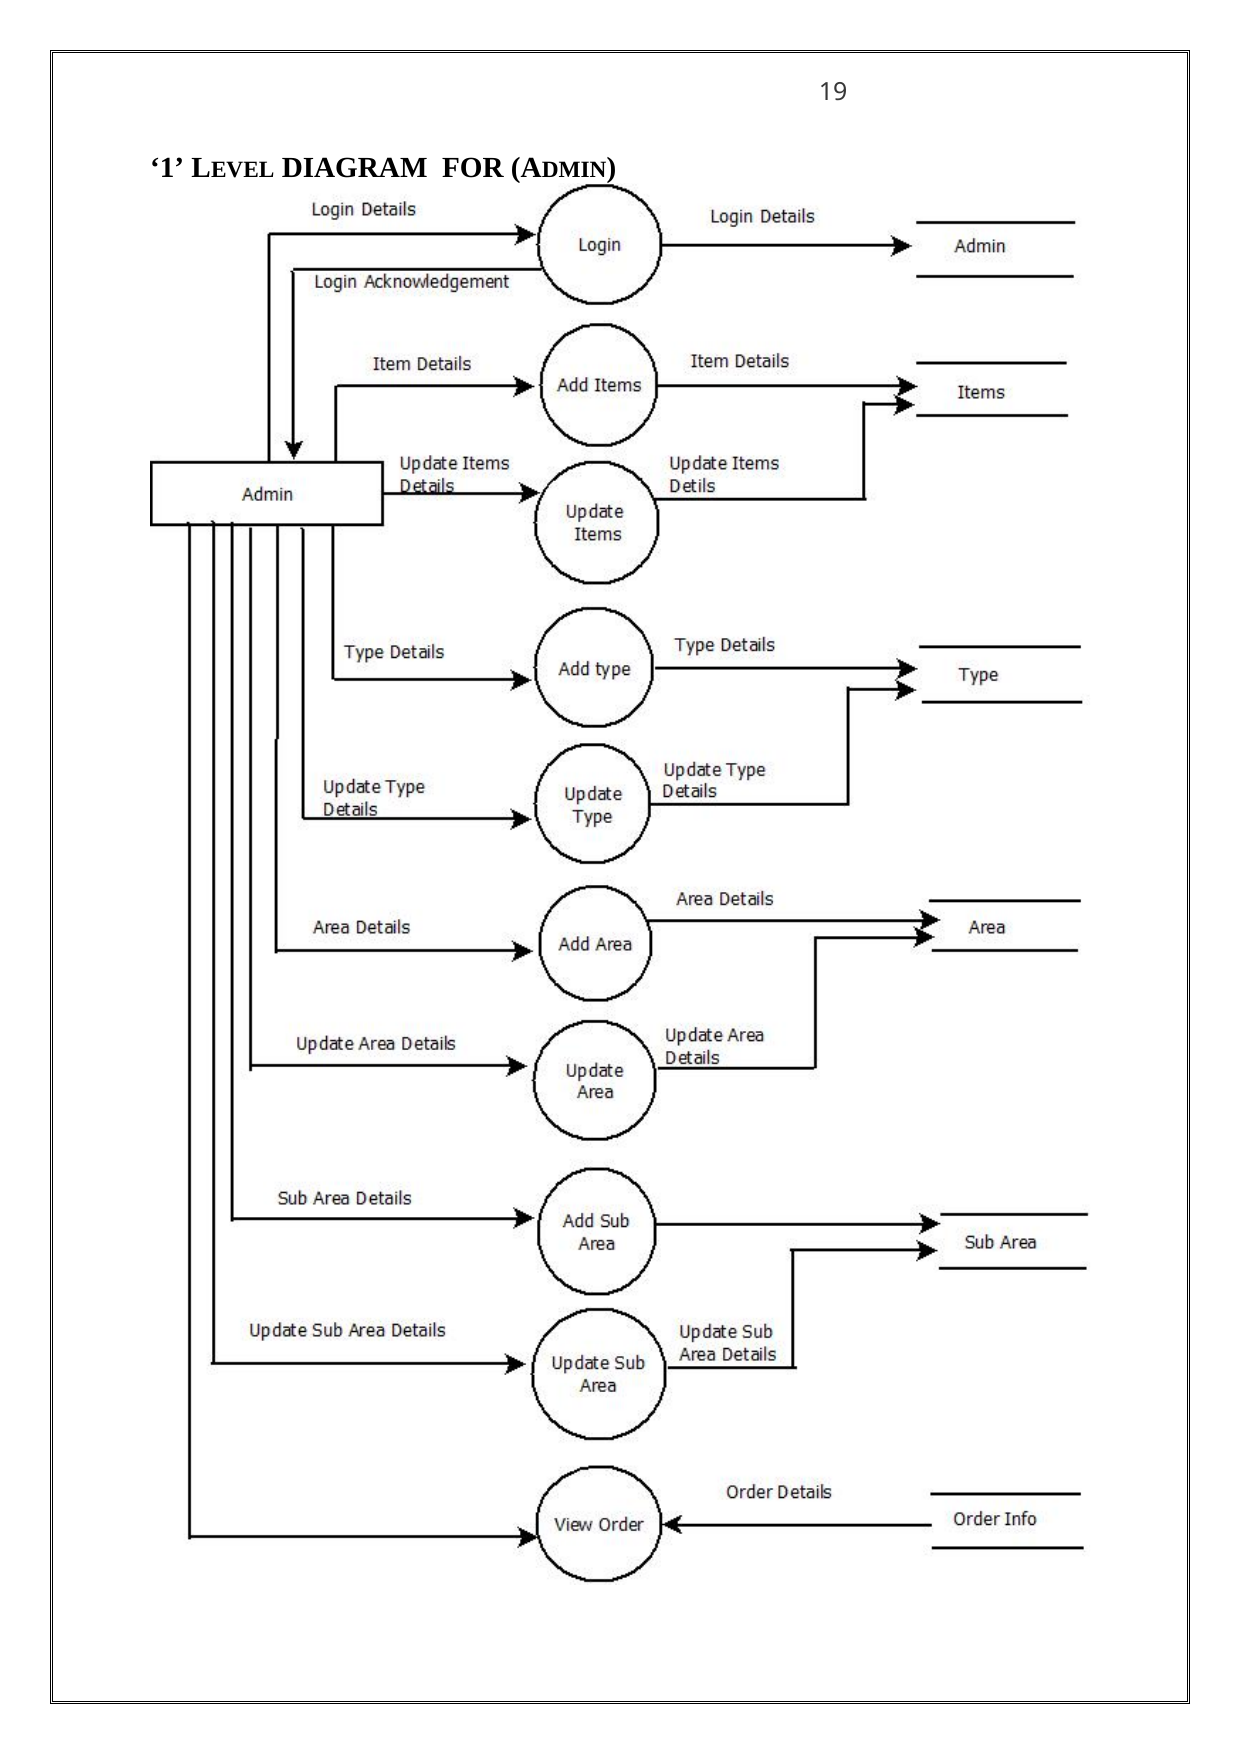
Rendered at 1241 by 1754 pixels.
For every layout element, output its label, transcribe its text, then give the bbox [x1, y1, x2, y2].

text ‘1’ Level DIAGRAM FOR (Admin) [150, 150, 1090, 183]
picture [150, 183, 1091, 1585]
